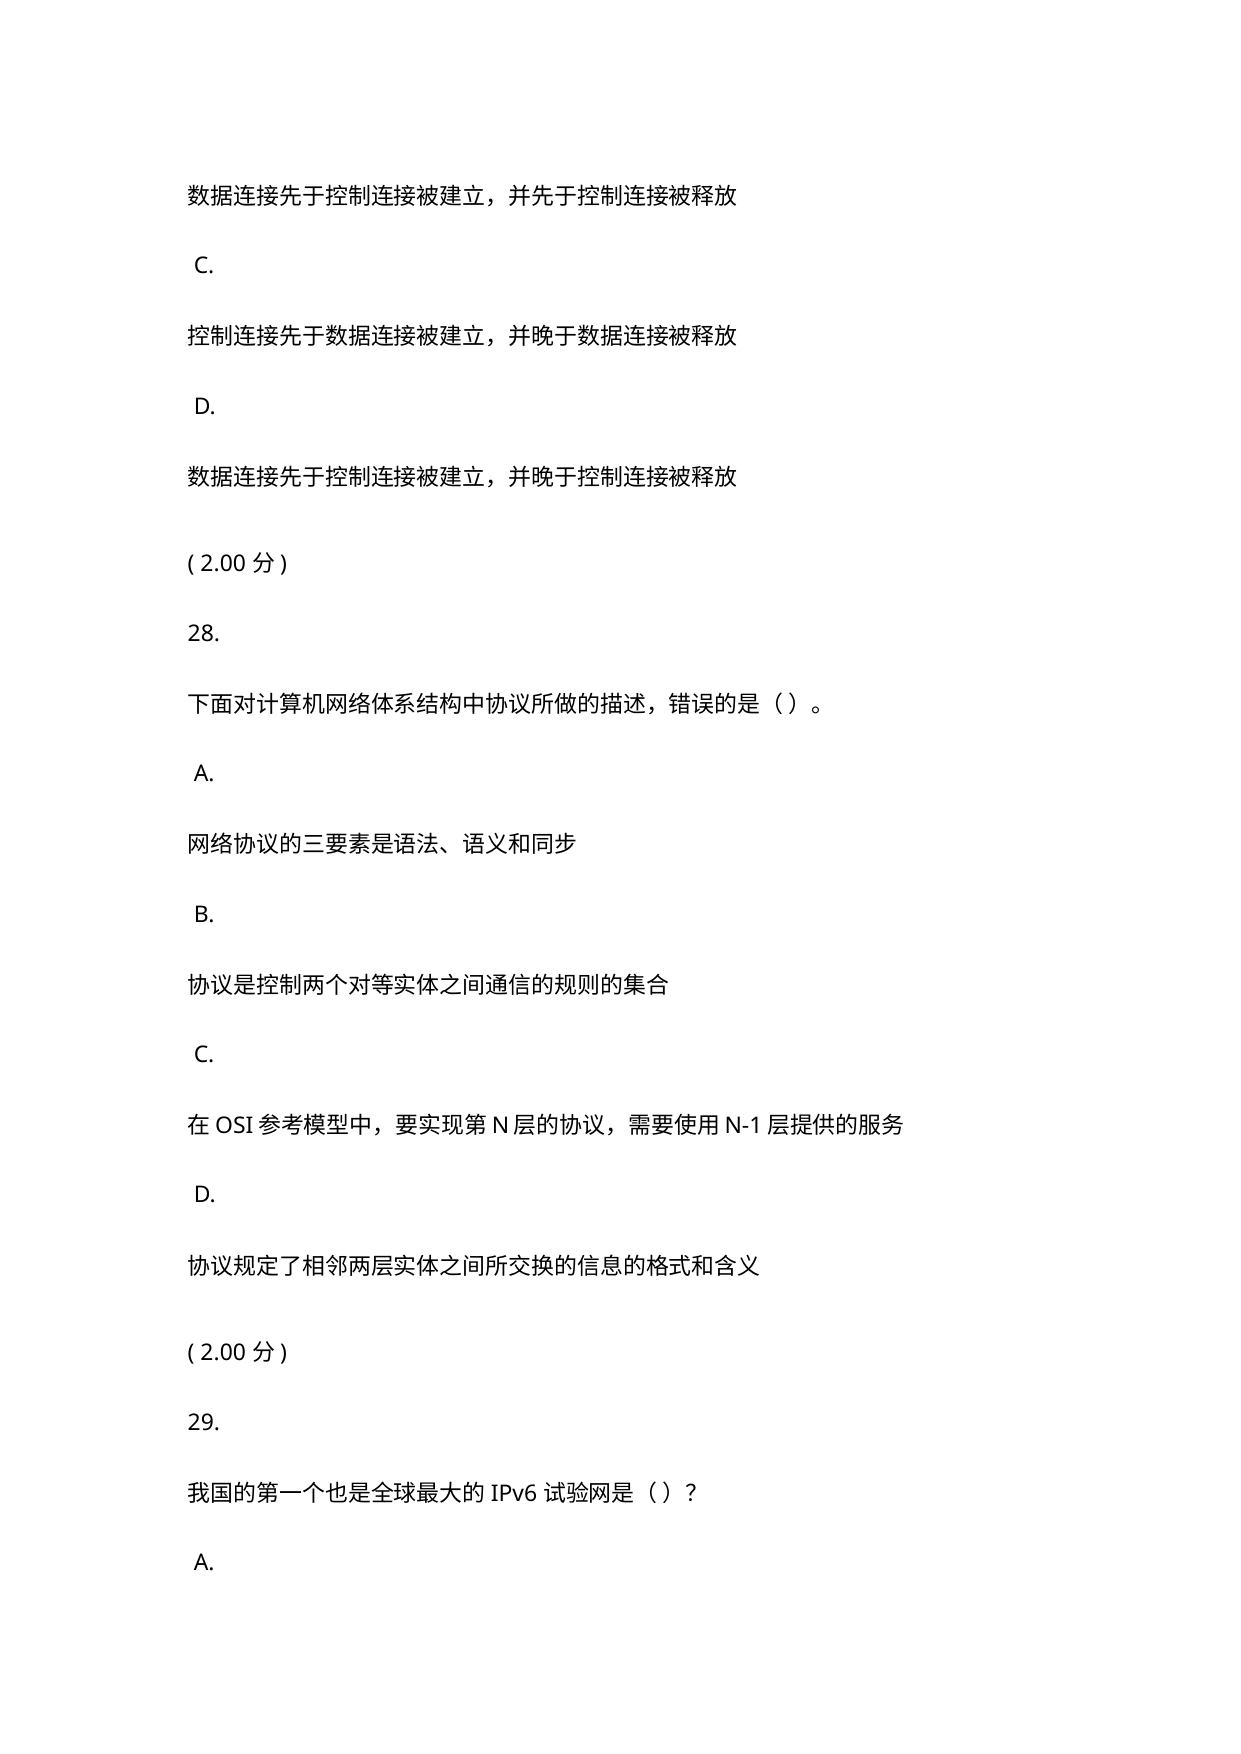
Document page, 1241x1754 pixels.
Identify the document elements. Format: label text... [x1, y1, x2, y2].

text D. [187, 1178, 1053, 1210]
text 29. [187, 1405, 1053, 1437]
text D. [187, 389, 1053, 421]
text 数据连接先于控制连接被建立，并先于控制连接被释放 [187, 162, 1053, 227]
text 我国的第一个也是全球最大的 IPv6 试验网是（ ）？ [187, 1459, 1053, 1524]
text 下面对计算机网络体系结构中协议所做的描述，错误的是（ ）。 [187, 670, 1053, 735]
text 协议规定了相邻两层实体之间所交换的信息的格式和含义 [187, 1232, 1053, 1297]
text B. [187, 897, 1053, 929]
text A. [187, 1545, 1053, 1578]
text ( 2.00 分 ) [187, 529, 1053, 594]
text 网络协议的三要素是语法、语义和同步 [187, 810, 1053, 875]
text 28. [187, 616, 1053, 648]
text 在OSI参考模型中，要实现第N层的协议，需要使用N-1层提供的服务 [187, 1091, 1053, 1156]
text 数据连接先于控制连接被建立，并晚于控制连接被释放 [187, 443, 1053, 508]
text C. [187, 248, 1053, 281]
text 控制连接先于数据连接被建立，并晚于数据连接被释放 [187, 302, 1053, 367]
text ( 2.00 分 ) [187, 1318, 1053, 1383]
text A. [187, 756, 1053, 789]
text C. [187, 1037, 1053, 1070]
text 协议是控制两个对等实体之间通信的规则的集合 [187, 951, 1053, 1016]
